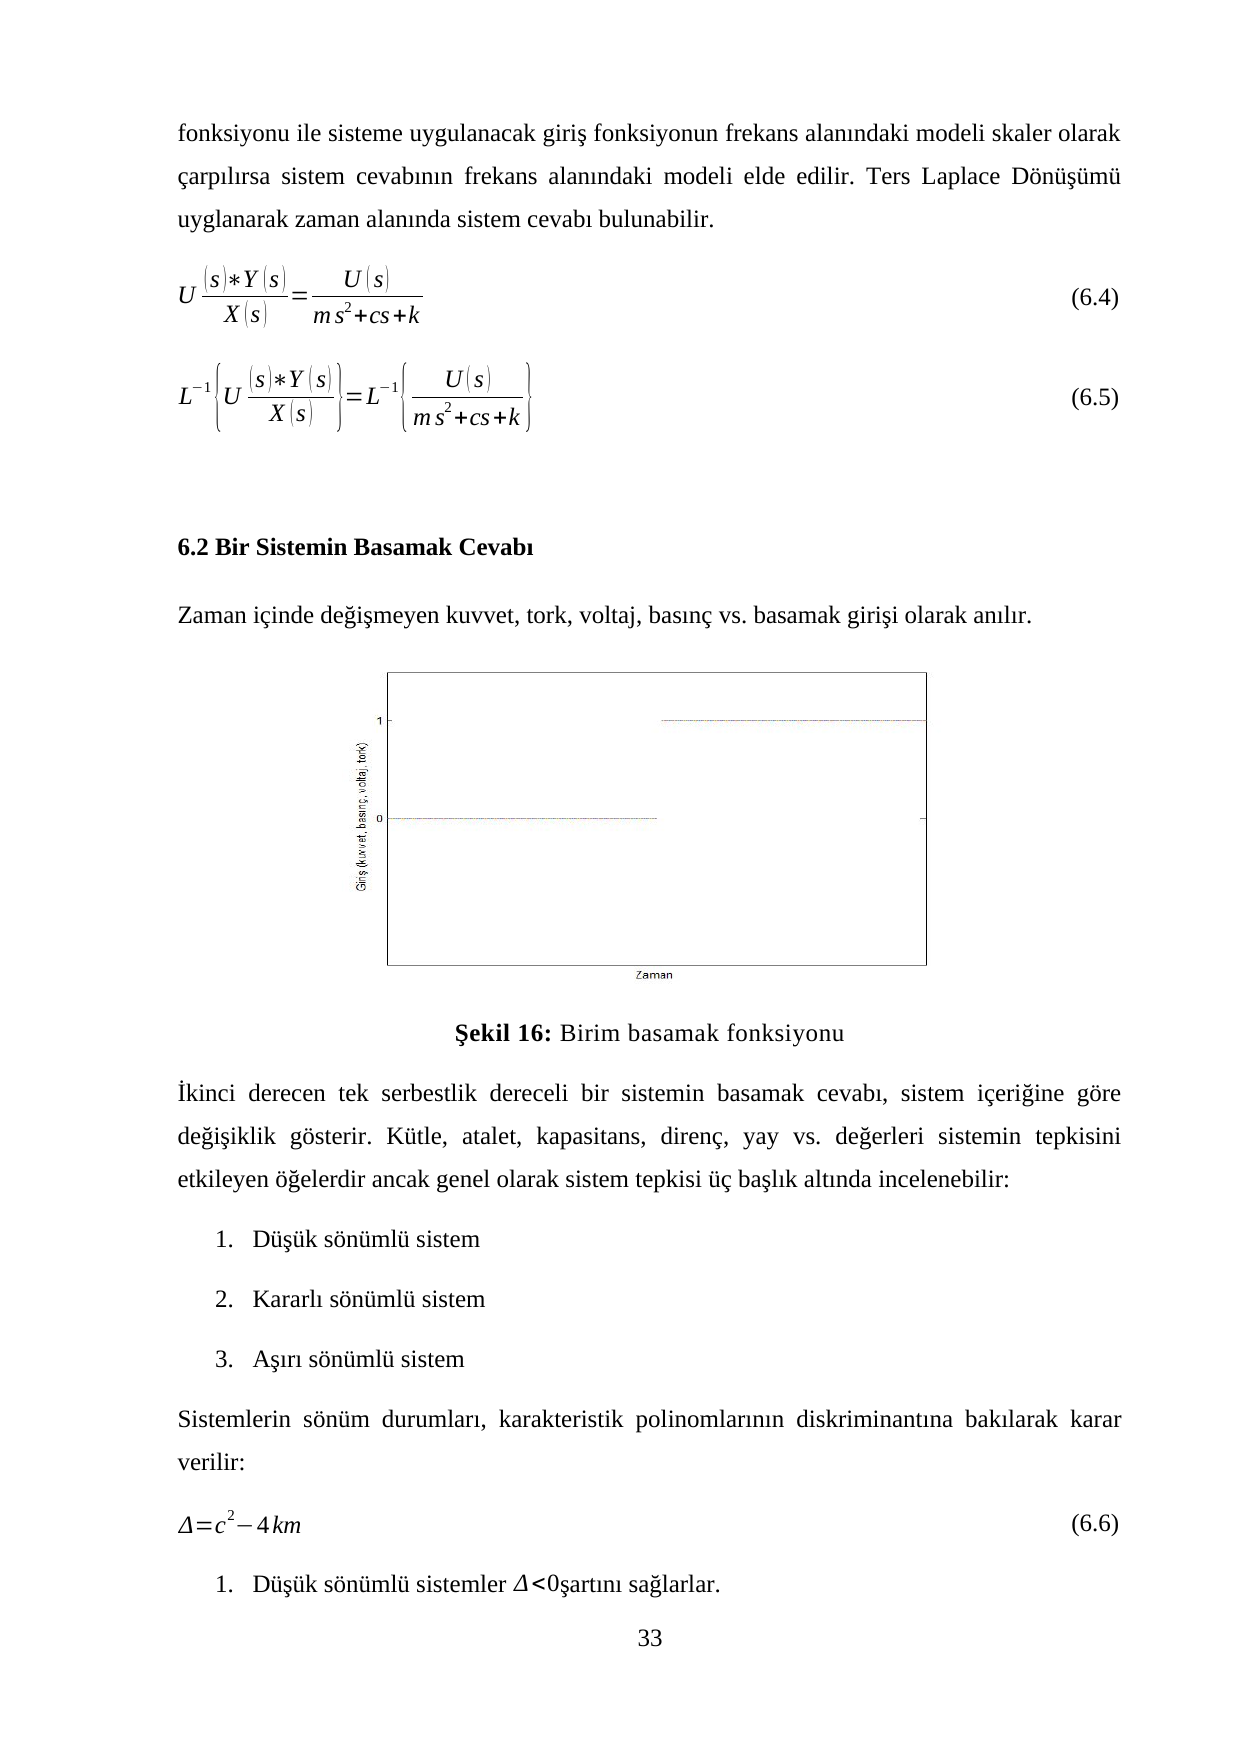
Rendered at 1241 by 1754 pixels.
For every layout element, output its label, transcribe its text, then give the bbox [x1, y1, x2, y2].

list Düşük sönümlü sistemler şartını sağlarlar. [215, 1569, 1122, 1598]
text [177, 118, 1122, 233]
text İkinci derecen tek serbestlik dereceli bir sistemin basamak cevabı, sistem içeriğine göre değişiklik gösterir. Kütle, atalet, kapasitans, direnç, yay vs. değerleri sistemin tepkisini etkileyen öğelerdir ancak genel olarak sistem tepkisi üç başlık altında incelenebilir: [177, 1078, 1122, 1193]
picture [341, 660, 958, 988]
subtitle 6.2 Bir Sistemin Basamak Cevabı [177, 532, 1122, 561]
text (6.5) [177, 361, 1122, 433]
text (6.4) [177, 264, 1122, 330]
list Aşırı sönümlü sistem [215, 1344, 1122, 1373]
text Zaman içinde değişmeyen kuvvet, tork, voltaj, basınç vs. basamak girişi olarak anılır. [177, 600, 1122, 629]
text Şekil 16: Birim basamak fonksiyonu [177, 1018, 1122, 1047]
text Sistemlerin sönüm durumları, karakteristik polinomlarının diskriminantına bakılarak karar verilir: [177, 1404, 1122, 1476]
text (6.6) [177, 1507, 1122, 1538]
list Düşük sönümlü sistem [215, 1224, 1122, 1253]
list Kararlı sönümlü sistem [215, 1284, 1122, 1313]
